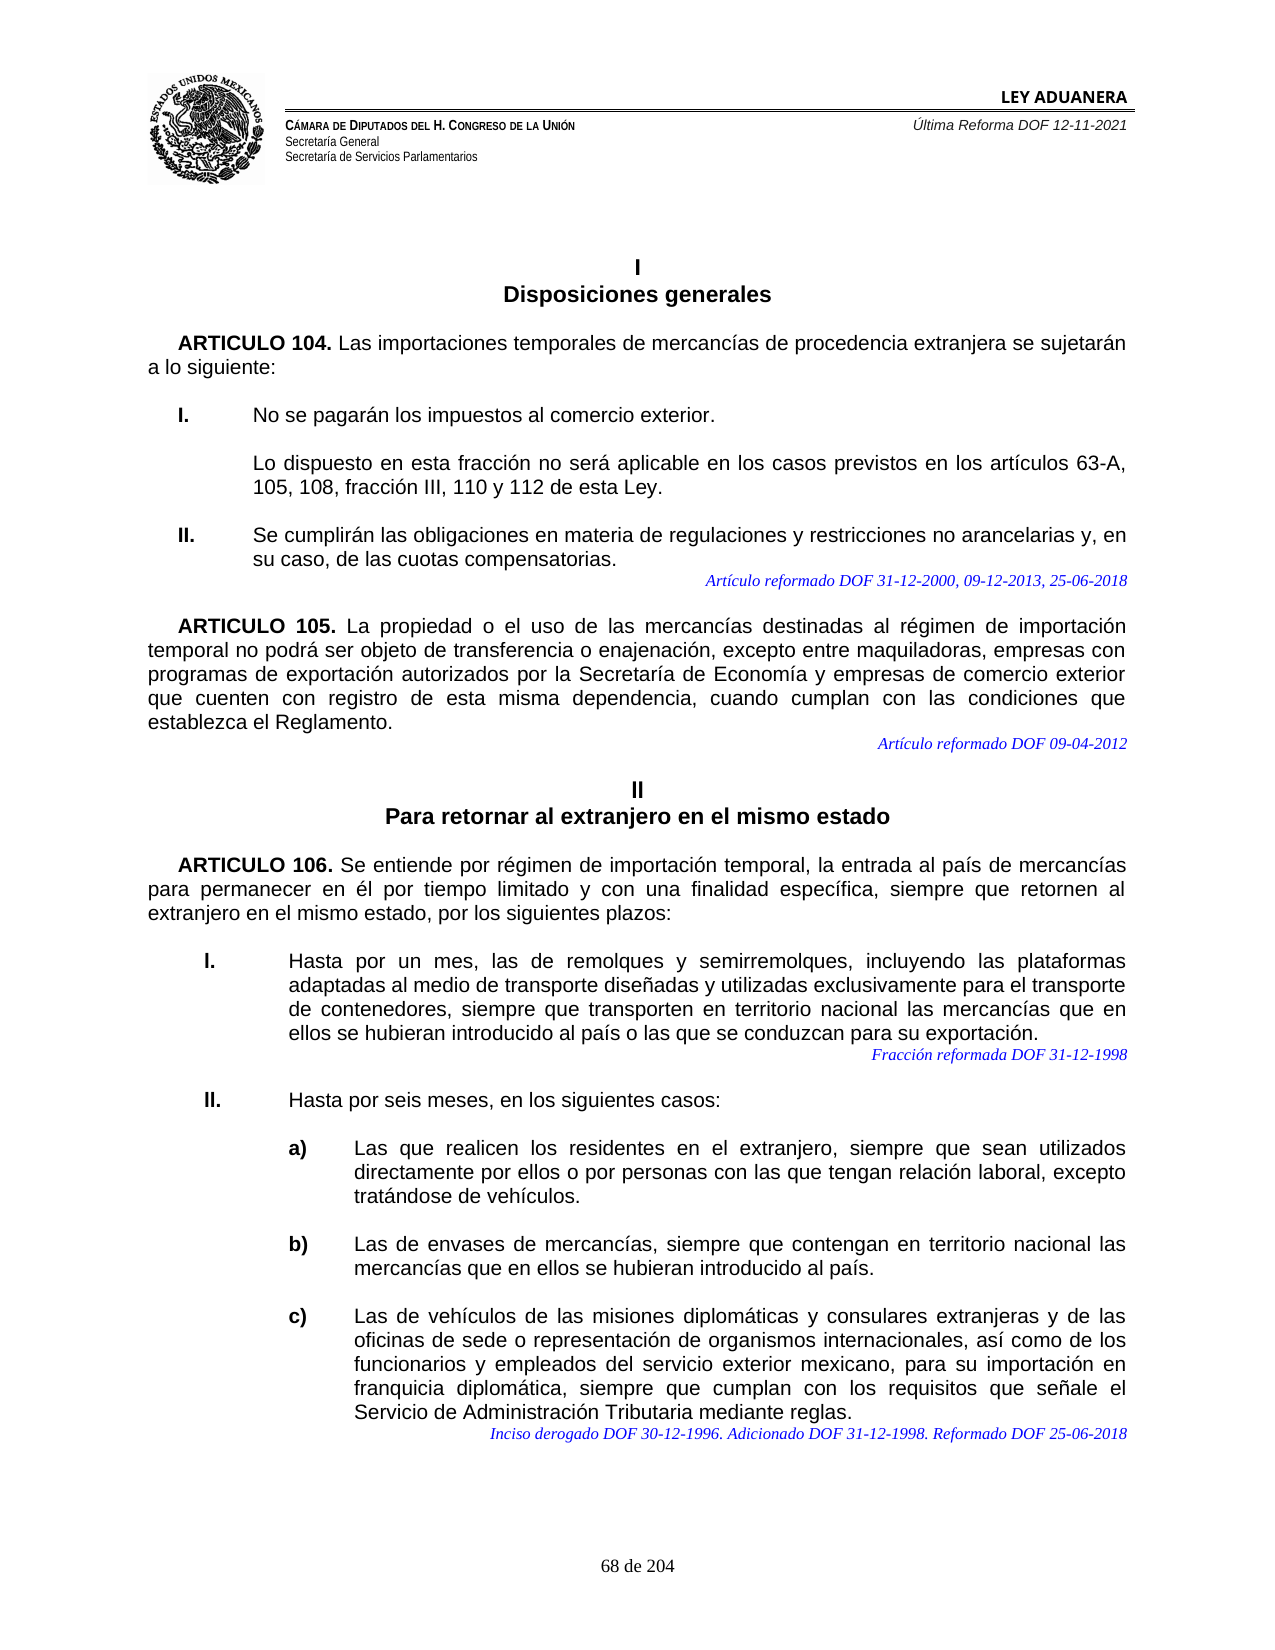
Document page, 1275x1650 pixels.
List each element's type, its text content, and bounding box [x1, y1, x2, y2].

text ARTICULO 105. La propiedad o el uso de las mercancías destinadas al régimen de importación temporal no podrá ser objeto de transferencia o enajenación, excepto entre maquiladoras, empresas con programas de exportación autorizados por la Secretaría de Economía y empresas de comercio exterior que cuenten con registro de esta misma dependencia, cuando cumplan con las condiciones que establezca el Reglamento. [148, 614, 1127, 733]
text Lo dispuesto en esta fracción no será aplicable en los casos previstos en los artículos 63-A, 105, 108, fracción III, 110 y 112 de esta Ley. [178, 451, 1127, 499]
text ll [148, 777, 1127, 803]
text Para retornar al extranjero en el mismo estado [148, 803, 1127, 829]
text b) Las de envases de mercancías, siempre que contengan en territorio nacional las mercancías que en ellos se hubieran introducido al país. [288, 1232, 1127, 1280]
text II. Se cumplirán las obligaciones en materia de regulaciones y restricciones no arancelarias y, en su caso, de las cuotas compensatorias. [178, 523, 1127, 571]
text ll. Hasta por seis meses, en los siguientes casos: [204, 1088, 1127, 1112]
text Artículo reformado DOF 31-12-2000, 09-12-2013, 25-06-2018 [148, 571, 1127, 590]
text l. Hasta por un mes, las de remolques y semirremolques, incluyendo las plataformas adaptadas al medio de transporte diseñadas y utilizadas exclusivamente para el transporte de contenedores, siempre que transporten en territorio nacional las mercancías que en ellos se hubieran introducido al país o las que se conduzcan para su exportación. [204, 949, 1127, 1045]
text ARTICULO 106. Se entiende por régimen de importación temporal, la entrada al país de mercancías para permanecer en él por tiempo limitado y con una finalidad específica, siempre que retornen al extranjero en el mismo estado, por los siguientes plazos: [148, 853, 1127, 925]
text I [148, 254, 1127, 281]
text c) Las de vehículos de las misiones diplomáticas y consulares extranjeras y de las oficinas de sede o representación de organismos internacionales, así como de los funcionarios y empleados del servicio exterior mexicano, para su importación en franquicia diplomática, siempre que cumplan con los requisitos que señale el Servicio de Administración Tributaria mediante reglas. [288, 1304, 1127, 1423]
text I. No se pagarán los impuestos al comercio exterior. [178, 403, 1127, 427]
text ARTICULO 104. Las importaciones temporales de mercancías de procedencia extranjera se sujetarán a lo siguiente: [148, 331, 1127, 379]
text Fracción reformada DOF 31-12-1998 [148, 1045, 1127, 1064]
text Inciso derogado DOF 30-12-1996. Adicionado DOF 31-12-1998. Reformado DOF 25-06-2018 [148, 1423, 1127, 1443]
text Artículo reformado DOF 09-04-2012 [148, 733, 1127, 753]
text a) Las que realicen los residentes en el extranjero, siempre que sean utilizados directamente por ellos o por personas con las que tengan relación laboral, excepto tratándose de vehículos. [288, 1136, 1127, 1208]
text Disposiciones generales [148, 281, 1127, 307]
